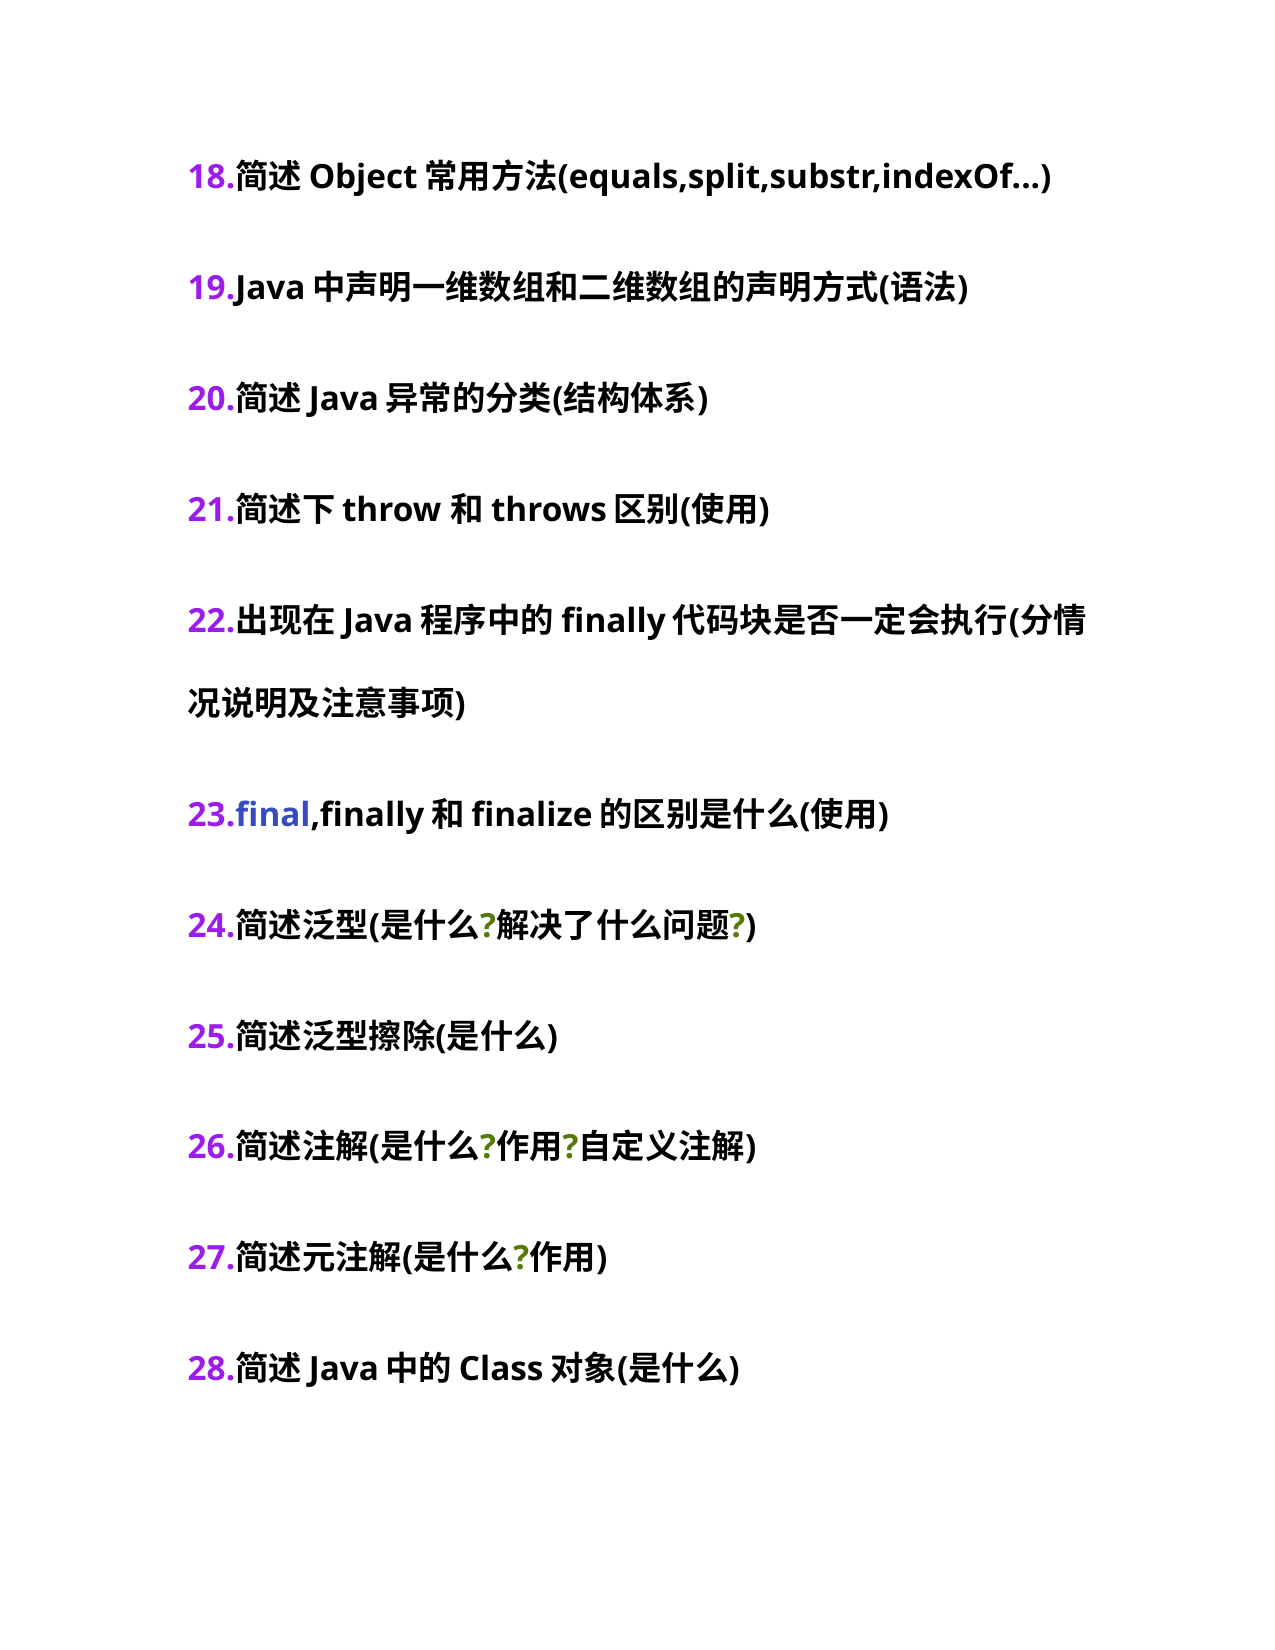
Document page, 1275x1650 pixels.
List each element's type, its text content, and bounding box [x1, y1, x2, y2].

subtitle 24.简述泛型(是什么?解决了什么问题?) [187, 898, 1087, 947]
subtitle 21.简述下throw 和 throws区别(使用) [187, 482, 1087, 531]
subtitle 28.简述Java中的Class对象(是什么) [187, 1342, 1087, 1390]
subtitle 18.简述Object常用方法(equals,split,substr,indexOf...) [187, 150, 1087, 198]
subtitle 19.Java中声明一维数组和二维数组的声明方式(语法) [187, 261, 1087, 309]
subtitle 20.简述Java异常的分类(结构体系) [187, 372, 1087, 420]
subtitle 25.简述泛型擦除(是什么) [187, 1009, 1087, 1058]
subtitle 22.出现在Java程序中的finally代码块是否一定会执行(分情况说明及注意事项) [187, 593, 1087, 725]
subtitle 27.简述元注解(是什么?作用) [187, 1231, 1087, 1279]
subtitle 23.final,finally和finalize的区别是什么(使用) [187, 788, 1087, 836]
subtitle 26.简述注解(是什么?作用?自定义注解) [187, 1120, 1087, 1169]
